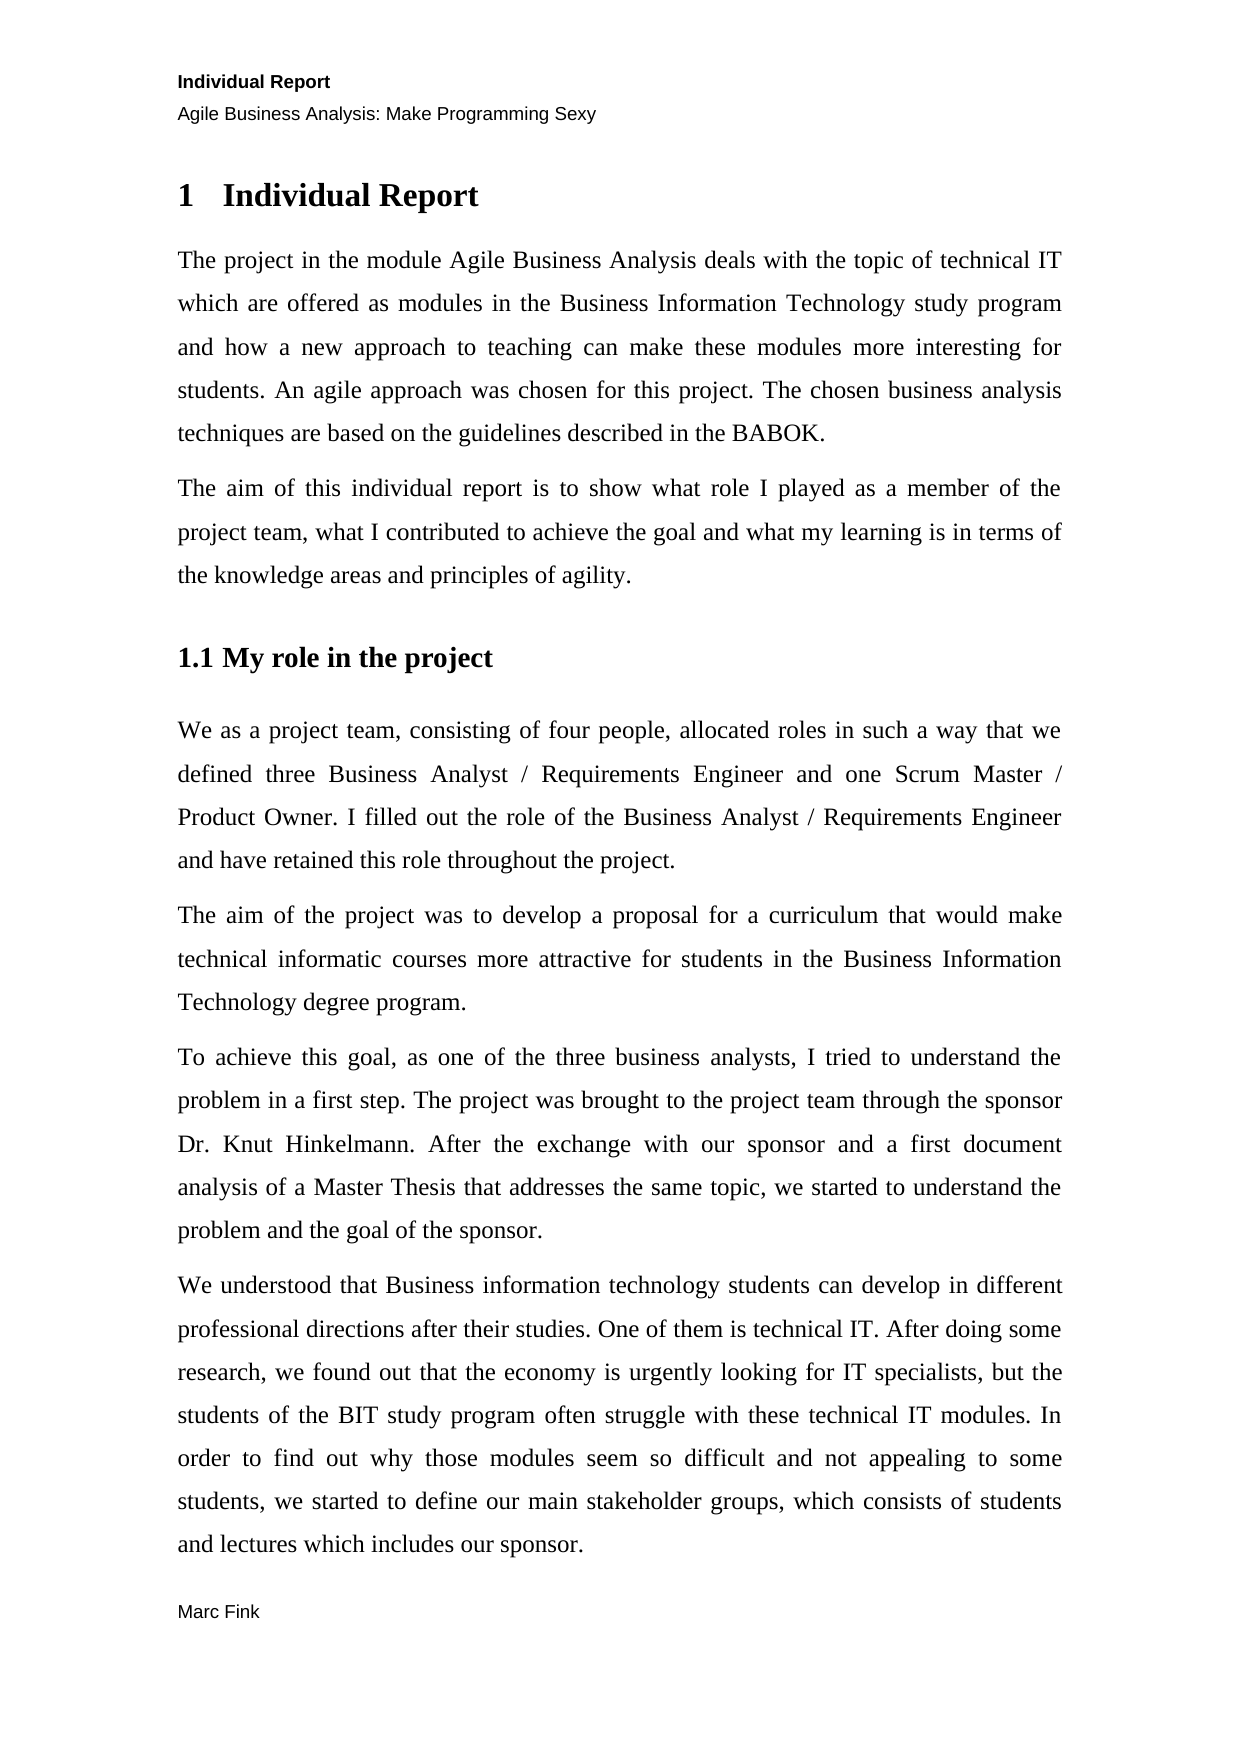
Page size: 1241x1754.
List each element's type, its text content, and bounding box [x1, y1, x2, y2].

text The aim of the project was to develop a proposal for a curriculum that would make technical informatic courses more attractive for students in the Business Information Technology degree program. [177, 901, 1063, 1016]
subtitle Individual Report [177, 175, 1063, 214]
text The aim of this individual report is to show what role I played as a member of the project team, what I contributed to achieve the goal and what my learning is in terms of the knowledge areas and principles of agility. [177, 473, 1063, 588]
subtitle My role in the project [177, 640, 1063, 674]
text We understood that Business information technology students can develop in different professional directions after their studies. One of them is technical IT. After doing some research, we found out that the economy is urgently looking for IT specialists, but the students of the BIT study program often struggle with these technical IT modules. In order to find out why those modules seem so difficult and not appealing to some students, we started to define our main stakeholder groups, which consists of students and lectures which includes our sponsor. [177, 1271, 1063, 1558]
text The project in the module Agile Business Analysis deals with the topic of technical IT which are offered as modules in the Business Information Technology study program and how a new approach to teaching can make these modules more interesting for students. An agile approach was chosen for this project. The chosen business analysis techniques are based on the guidelines described in the BABOK. [177, 245, 1063, 447]
text We as a project team, consisting of four people, allocated roles in such a way that we defined three Business Analyst / Requirements Engineer and one Scrum Master / Product Owner. I filled out the role of the Business Analyst / Requirements Engineer and have retained this role throughout the project. [177, 716, 1063, 874]
text To achieve this goal, as one of the three business analysts, I tried to understand the problem in a first step. The project was brought to the project team through the sponsor Dr. Knut Hinkelmann. After the exchange with our sponsor and a first document analysis of a Master Thesis that addresses the same topic, we started to understand the problem and the goal of the sponsor. [177, 1042, 1063, 1244]
